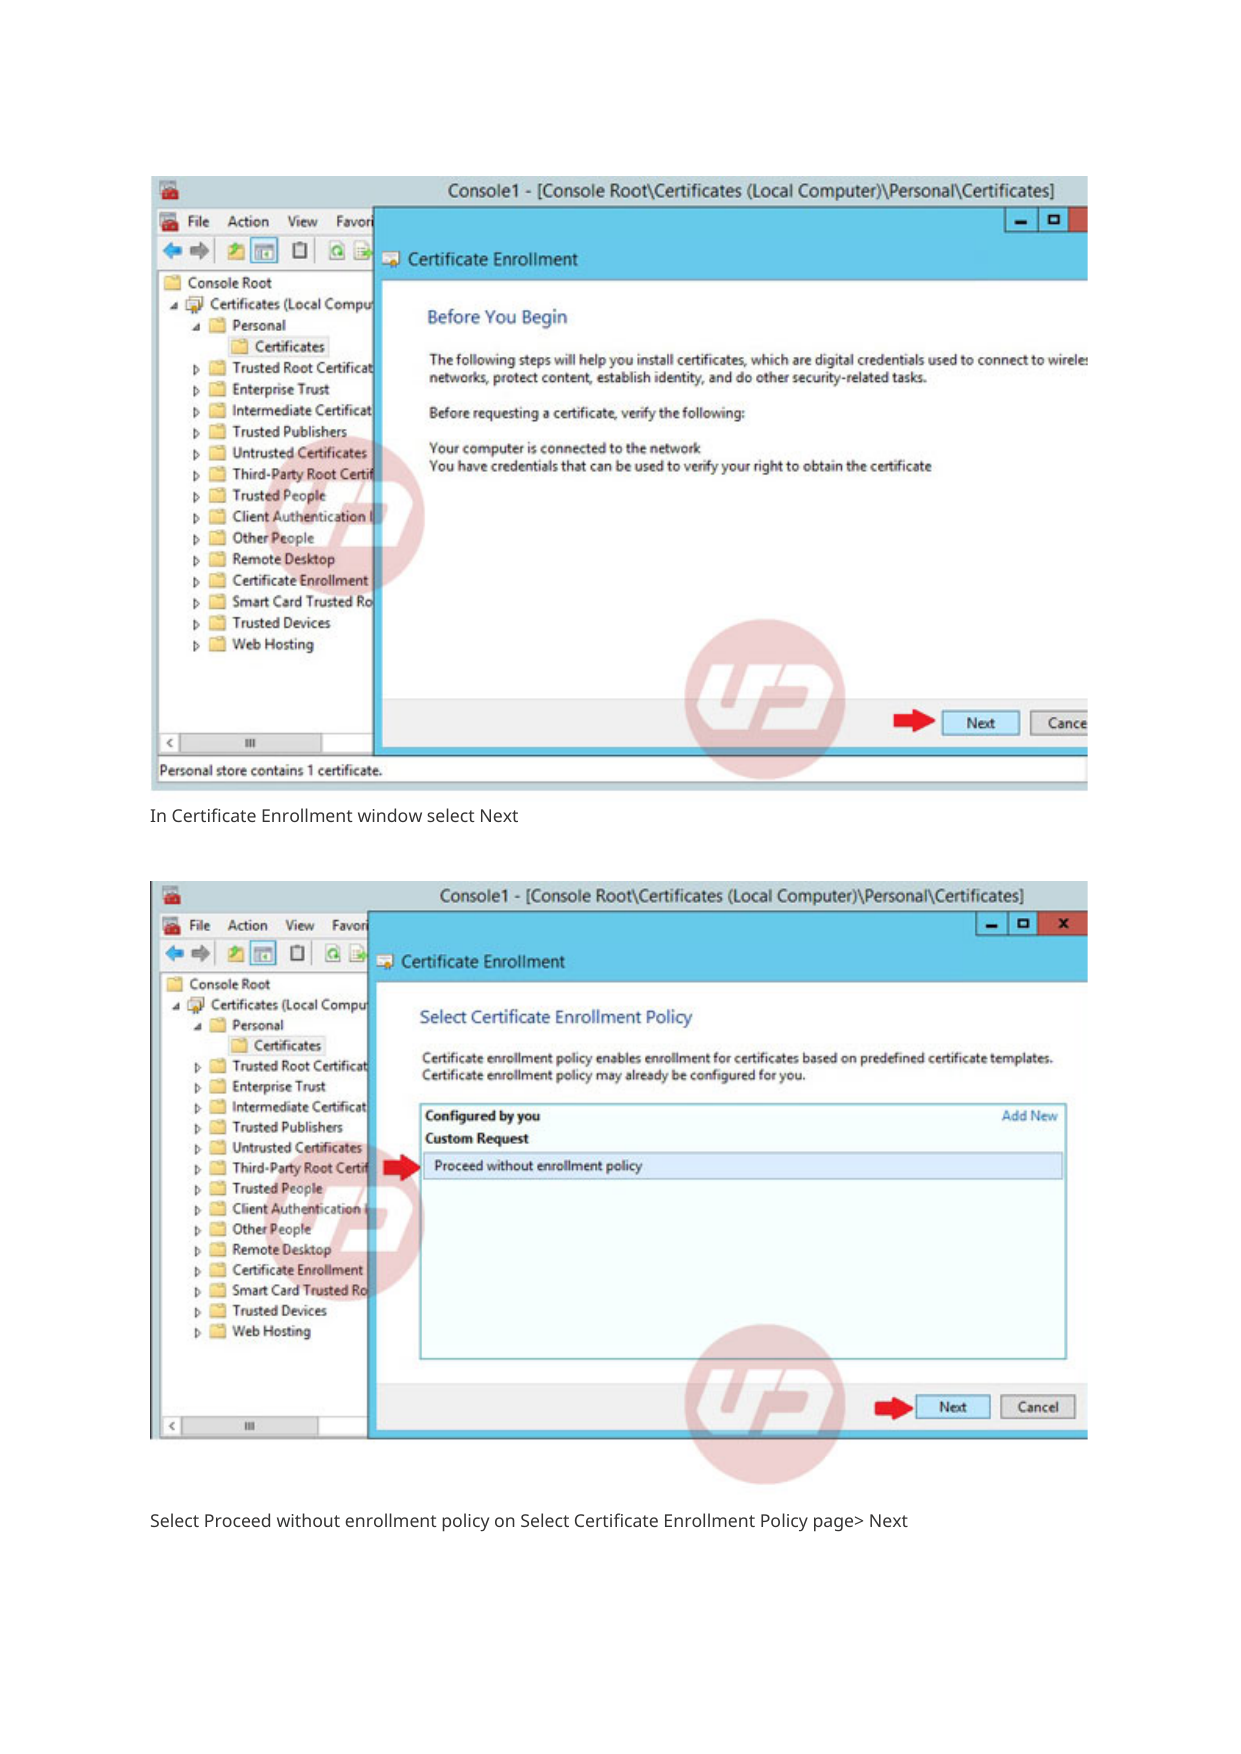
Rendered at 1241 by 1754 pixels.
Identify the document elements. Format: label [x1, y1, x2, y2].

picture [150, 176, 1088, 802]
text [150, 150, 1090, 1585]
picture [150, 881, 1088, 1507]
